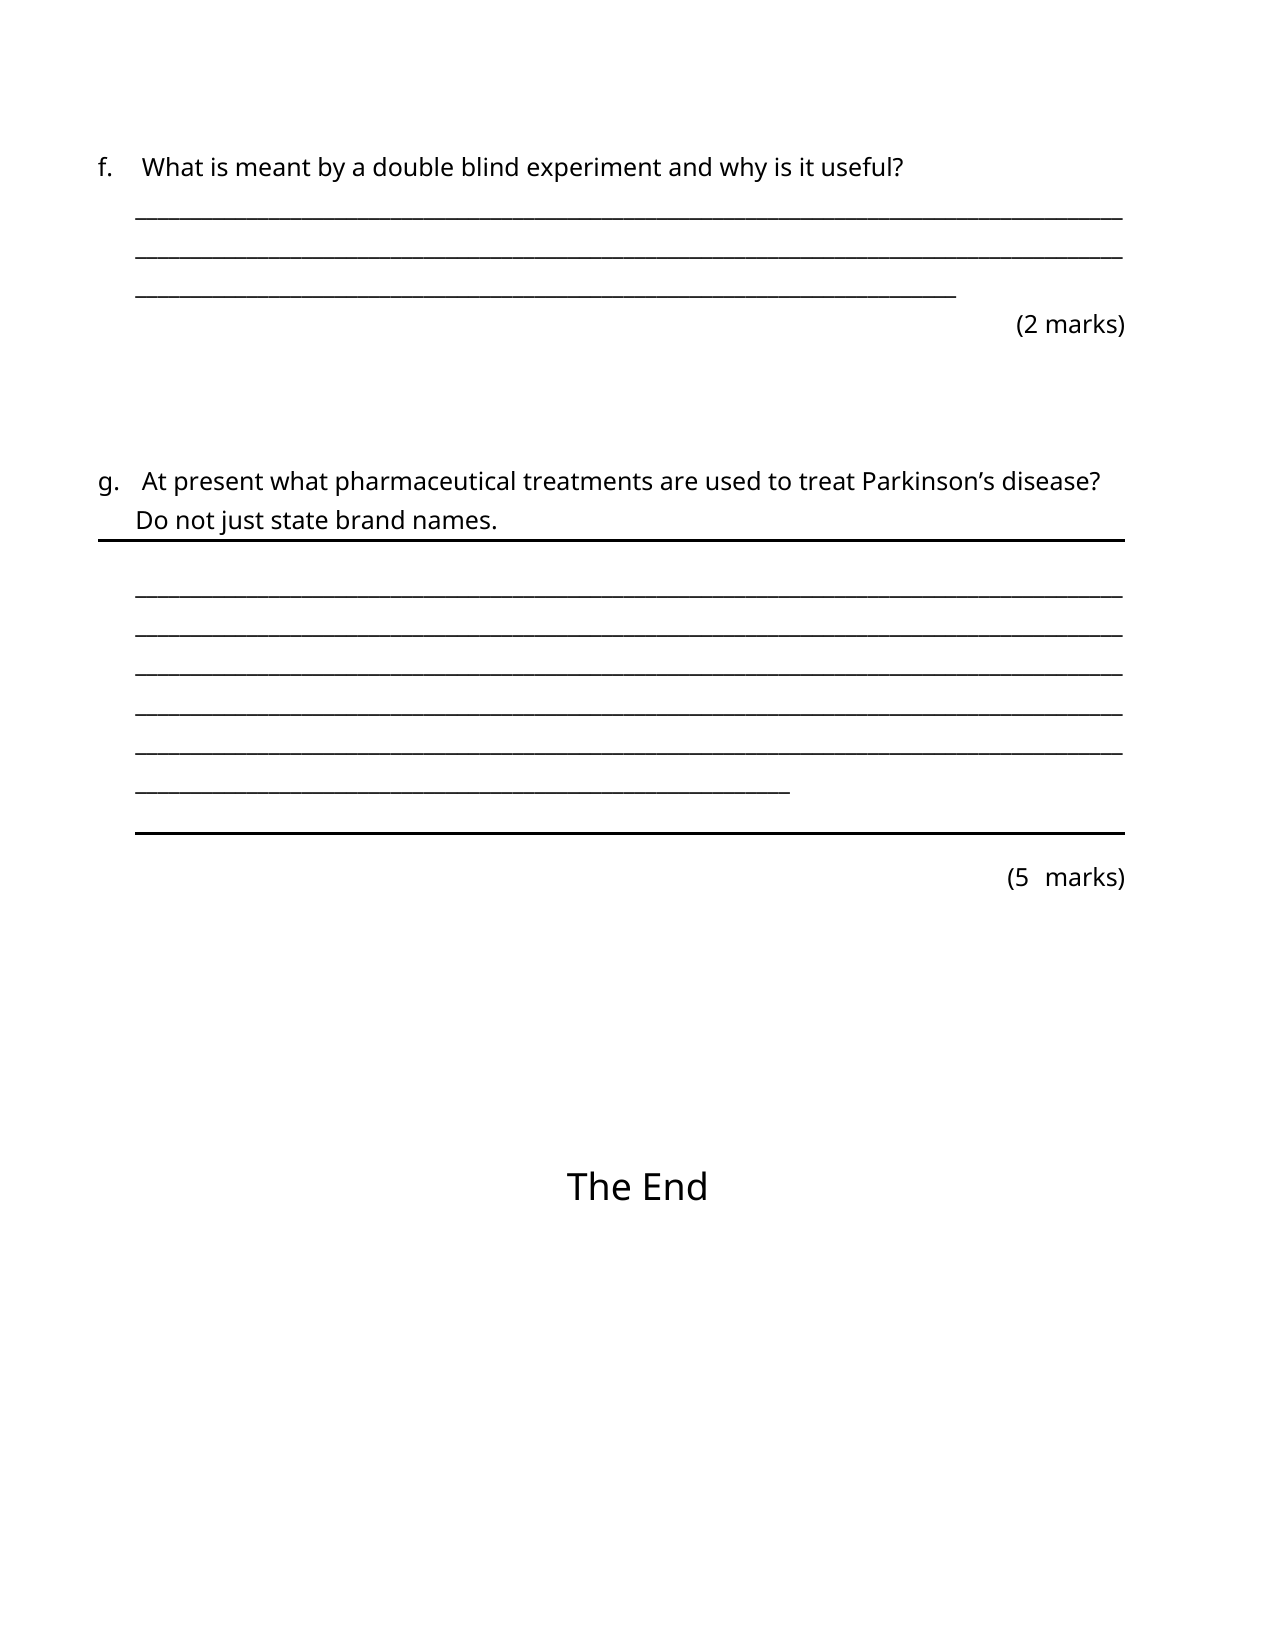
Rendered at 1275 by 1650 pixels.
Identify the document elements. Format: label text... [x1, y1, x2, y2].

list marks) [225, 860, 1125, 894]
list (2 marks) [135, 307, 1125, 341]
list At present what pharmaceutical treatments are used to treat Parkinson’s disease? Do not just state brand names. [98, 463, 1125, 539]
text ________________________________________________________________________________________________________________________________________________________________________________________________________________________________________________________________________________________________________________________________________________________________________________________________________________________________________________________________________________________________________________________ [135, 568, 1125, 832]
text The End [150, 1160, 1125, 1211]
list ____________________________________________________________________________________________________________________________________________________________________________________________________________________________________________________________ [135, 189, 1125, 302]
list What is meant by a double blind experiment and why is it useful? [98, 150, 1125, 184]
